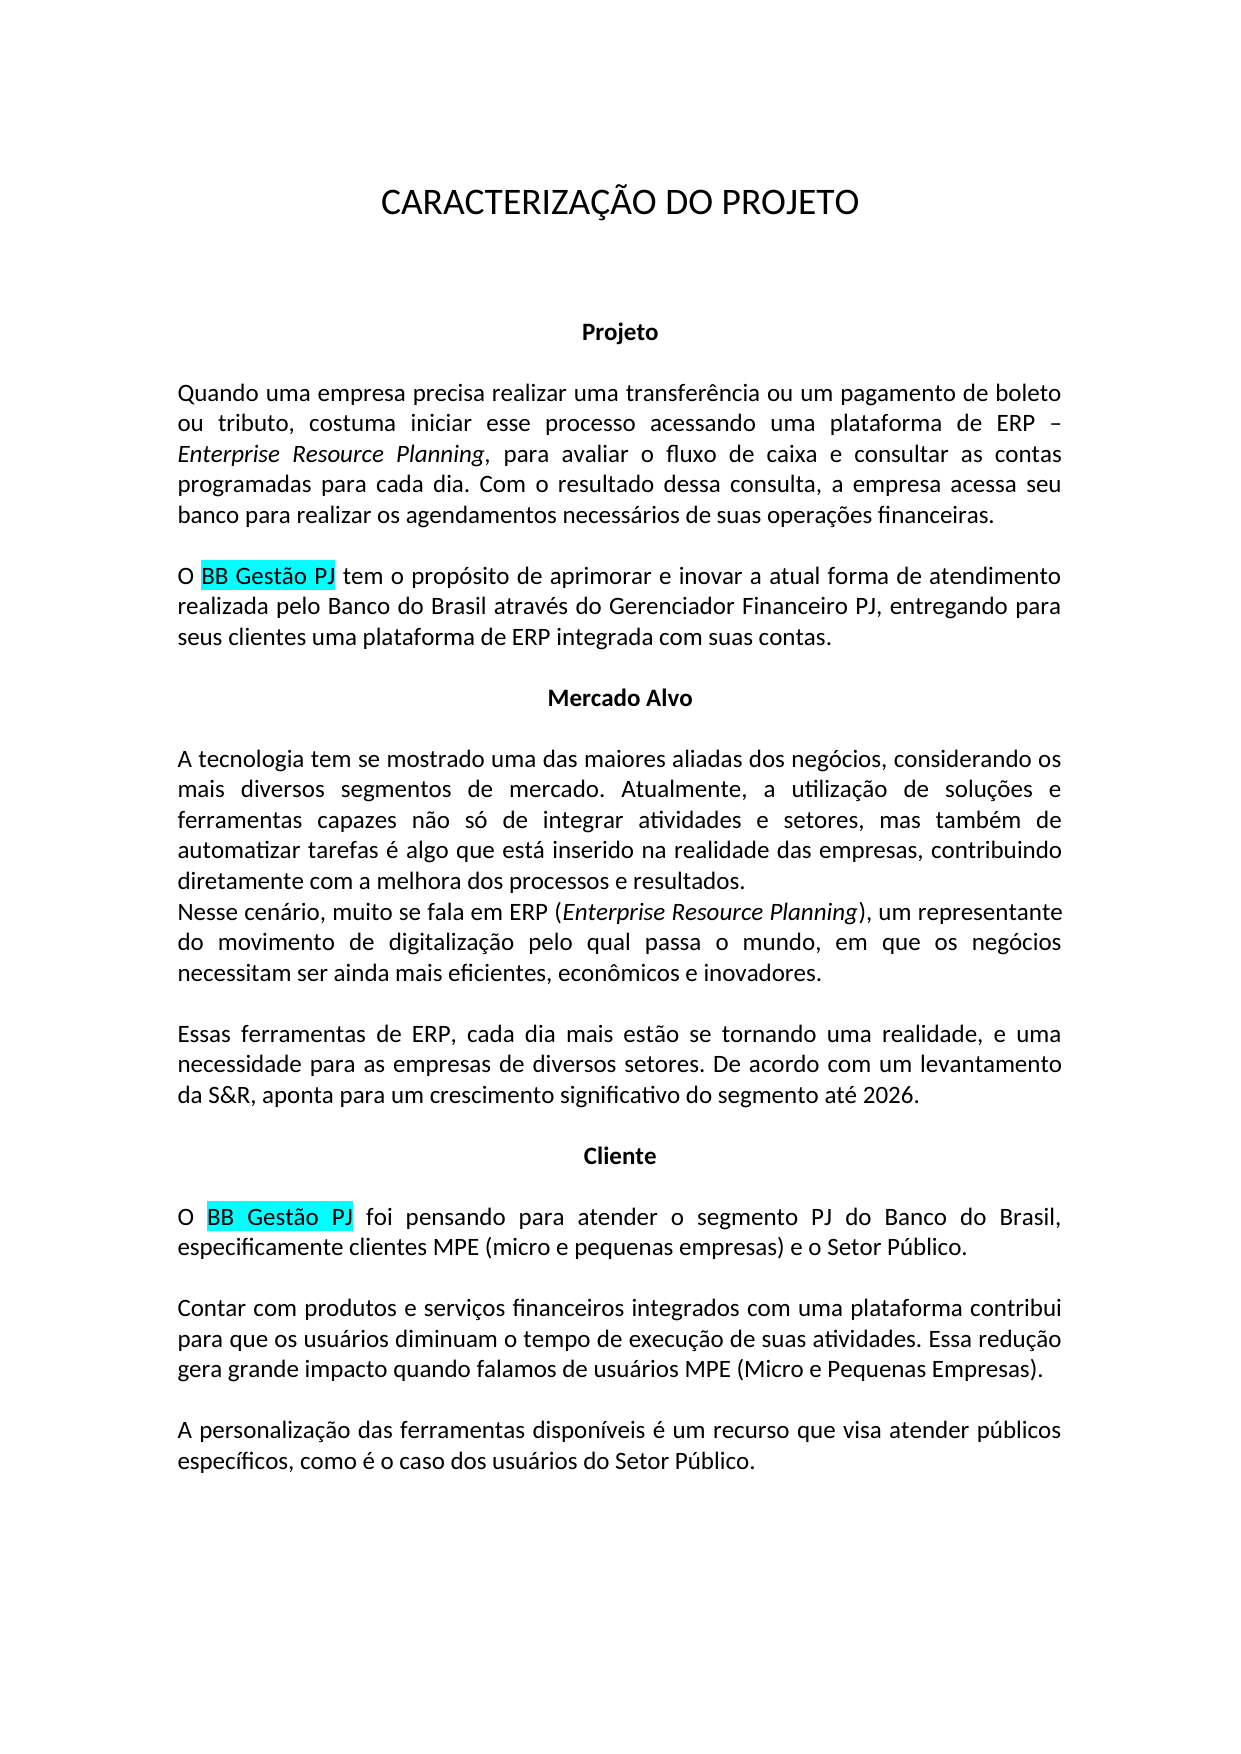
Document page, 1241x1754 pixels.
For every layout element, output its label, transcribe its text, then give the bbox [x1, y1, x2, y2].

text Essas ferramentas de ERP, cada dia mais estão se tornando uma realidade, e uma necessidade para as empresas de diversos setores. De acordo com um levantamento da S&R, aponta para um crescimento significativo do segmento até 2026. [177, 1018, 1063, 1109]
text A tecnologia tem se mostrado uma das maiores aliadas dos negócios, considerando os mais diversos segmentos de mercado. Atualmente, a utilização de soluções e ferramentas capazes não só de integrar atividades e setores, mas também de automatizar tarefas é algo que está inserido na realidade das empresas, contribuindo diretamente com a melhora dos processos e resultados. [177, 743, 1063, 896]
text Nesse cenário, muito se fala em ERP (Enterprise Resource Planning), um representante do movimento de digitalização pelo qual passa o mundo, em que os negócios necessitam ser ainda mais eficientes, econômicos e inovadores. [177, 896, 1063, 987]
text O BB Gestão PJ foi pensando para atender o segmento PJ do Banco do Brasil, especificamente clientes MPE (micro e pequenas empresas) e o Setor Público. [177, 1201, 1063, 1262]
text Contar com produtos e serviços financeiros integrados com uma plataforma contribui para que os usuários diminuam o tempo de execução de suas atividades. Essa redução gera grande impacto quando falamos de usuários MPE (Micro e Pequenas Empresas). [177, 1292, 1063, 1384]
text Projeto [177, 316, 1063, 346]
text A personalização das ferramentas disponíveis é um recurso que visa atender públicos específicos, como é o caso dos usuários do Setor Público. [177, 1414, 1063, 1476]
text Quando uma empresa precisa realizar uma transferência ou um pagamento de boleto ou tributo, costuma iniciar esse processo acessando uma plataforma de ERP – Enterprise Resource Planning, para avaliar o fluxo de caixa e consultar as contas programadas para cada dia. Com o resultado dessa consulta, a empresa acessa seu banco para realizar os agendamentos necessários de suas operações financeiras. [177, 377, 1063, 529]
text CARACTERIZAÇÃO DO PROJETO [177, 178, 1063, 224]
text Mercado Alvo [177, 682, 1063, 712]
text O BB Gestão PJ tem o propósito de aprimorar e inovar a atual forma de atendimento realizada pelo Banco do Brasil através do Gerenciador Financeiro PJ, entregando para seus clientes uma plataforma de ERP integrada com suas contas. [177, 560, 1063, 651]
text Cliente [177, 1140, 1063, 1170]
